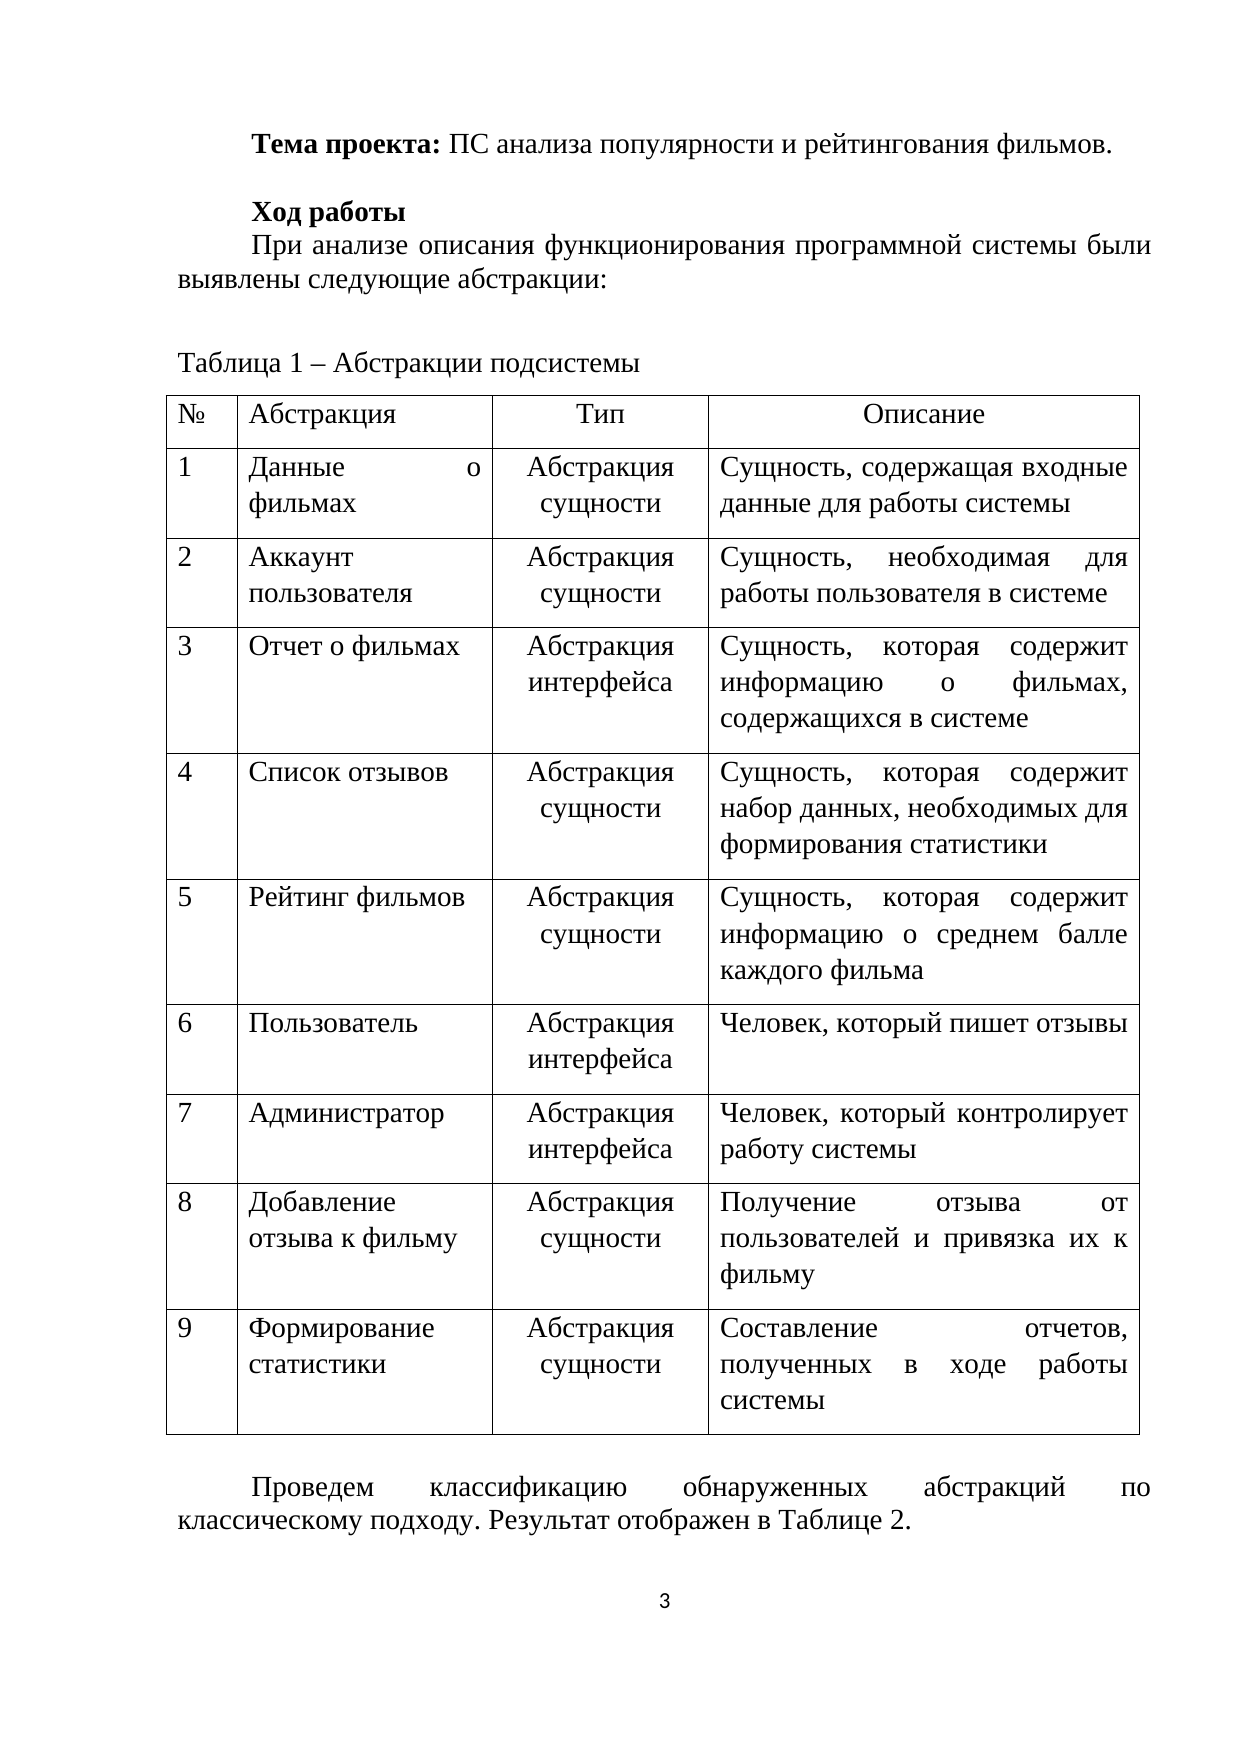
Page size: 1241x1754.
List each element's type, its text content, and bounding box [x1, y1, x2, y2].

text Ход работы [177, 194, 1152, 227]
table_cell Человек, который пишет отзывы [709, 1005, 1139, 1094]
table_cell 8 [167, 1184, 237, 1309]
table_cell Абстракция сущности [493, 754, 708, 878]
table_cell 6 [167, 1005, 237, 1094]
table_cell Сущность, которая содержит информацию о фильмах, содержащихся в системе [709, 628, 1139, 753]
table_cell Абстракция интерфейса [493, 628, 708, 753]
table_cell 4 [167, 754, 237, 878]
table_cell Аккаунт пользователя [238, 539, 492, 627]
table_cell Список отзывов [238, 754, 492, 878]
table_header Абстракция [238, 396, 492, 448]
table_cell Абстракция сущности [493, 1184, 708, 1309]
table_header № [167, 396, 237, 448]
table_cell 5 [167, 880, 237, 1004]
table_cell Абстракция интерфейса [493, 1095, 708, 1183]
table_cell 2 [167, 539, 237, 627]
table_cell 1 [167, 449, 237, 538]
table_cell Абстракция сущности [493, 1310, 708, 1434]
table_cell 9 [167, 1310, 237, 1434]
table_cell Сущность, содержащая входные данные для работы системы [709, 449, 1139, 538]
table_cell Абстракция интерфейса [493, 1005, 708, 1094]
text Таблица 1 – Абстракции подсистемы [103, 345, 1152, 378]
table_cell Сущность, которая содержит набор данных, необходимых для формирования статистики [709, 754, 1139, 878]
table_cell Абстракция сущности [493, 449, 708, 538]
text Проведем классификацию обнаруженных абстракций по классическому подходу. Результат отображен в Таблице 2. [177, 1469, 1152, 1536]
table_cell Формирование статистики [238, 1310, 492, 1434]
table_cell Данные о фильмах [238, 449, 492, 538]
table_cell Сущность, необходимая для работы пользователя в системе [709, 539, 1139, 627]
table_cell Абстракция сущности [493, 539, 708, 627]
table_cell Рейтинг фильмов [238, 880, 492, 1004]
table_cell Добавление отзыва к фильму [238, 1184, 492, 1309]
table_cell Человек, который контролирует работу системы [709, 1095, 1139, 1183]
table_cell 7 [167, 1095, 237, 1183]
table_cell Пользователь [238, 1005, 492, 1094]
table_cell Абстракция сущности [493, 880, 708, 1004]
text При анализе описания функционирования программной системы были выявлены следующие абстракции: [177, 227, 1152, 294]
table_header Тип [493, 396, 708, 448]
text Тема проекта: ПС анализа популярности и рейтингования фильмов. [177, 127, 1152, 160]
table_cell Администратор [238, 1095, 492, 1183]
table_cell Получение отзыва от пользователей и привязка их к фильму [709, 1184, 1139, 1309]
table_cell 3 [167, 628, 237, 753]
table_cell Отчет о фильмах [238, 628, 492, 753]
table_cell Сущность, которая содержит информацию о среднем балле каждого фильма [709, 880, 1139, 1004]
table_header Описание [709, 396, 1139, 448]
table_cell Составление отчетов, полученных в ходе работы системы [709, 1310, 1139, 1434]
